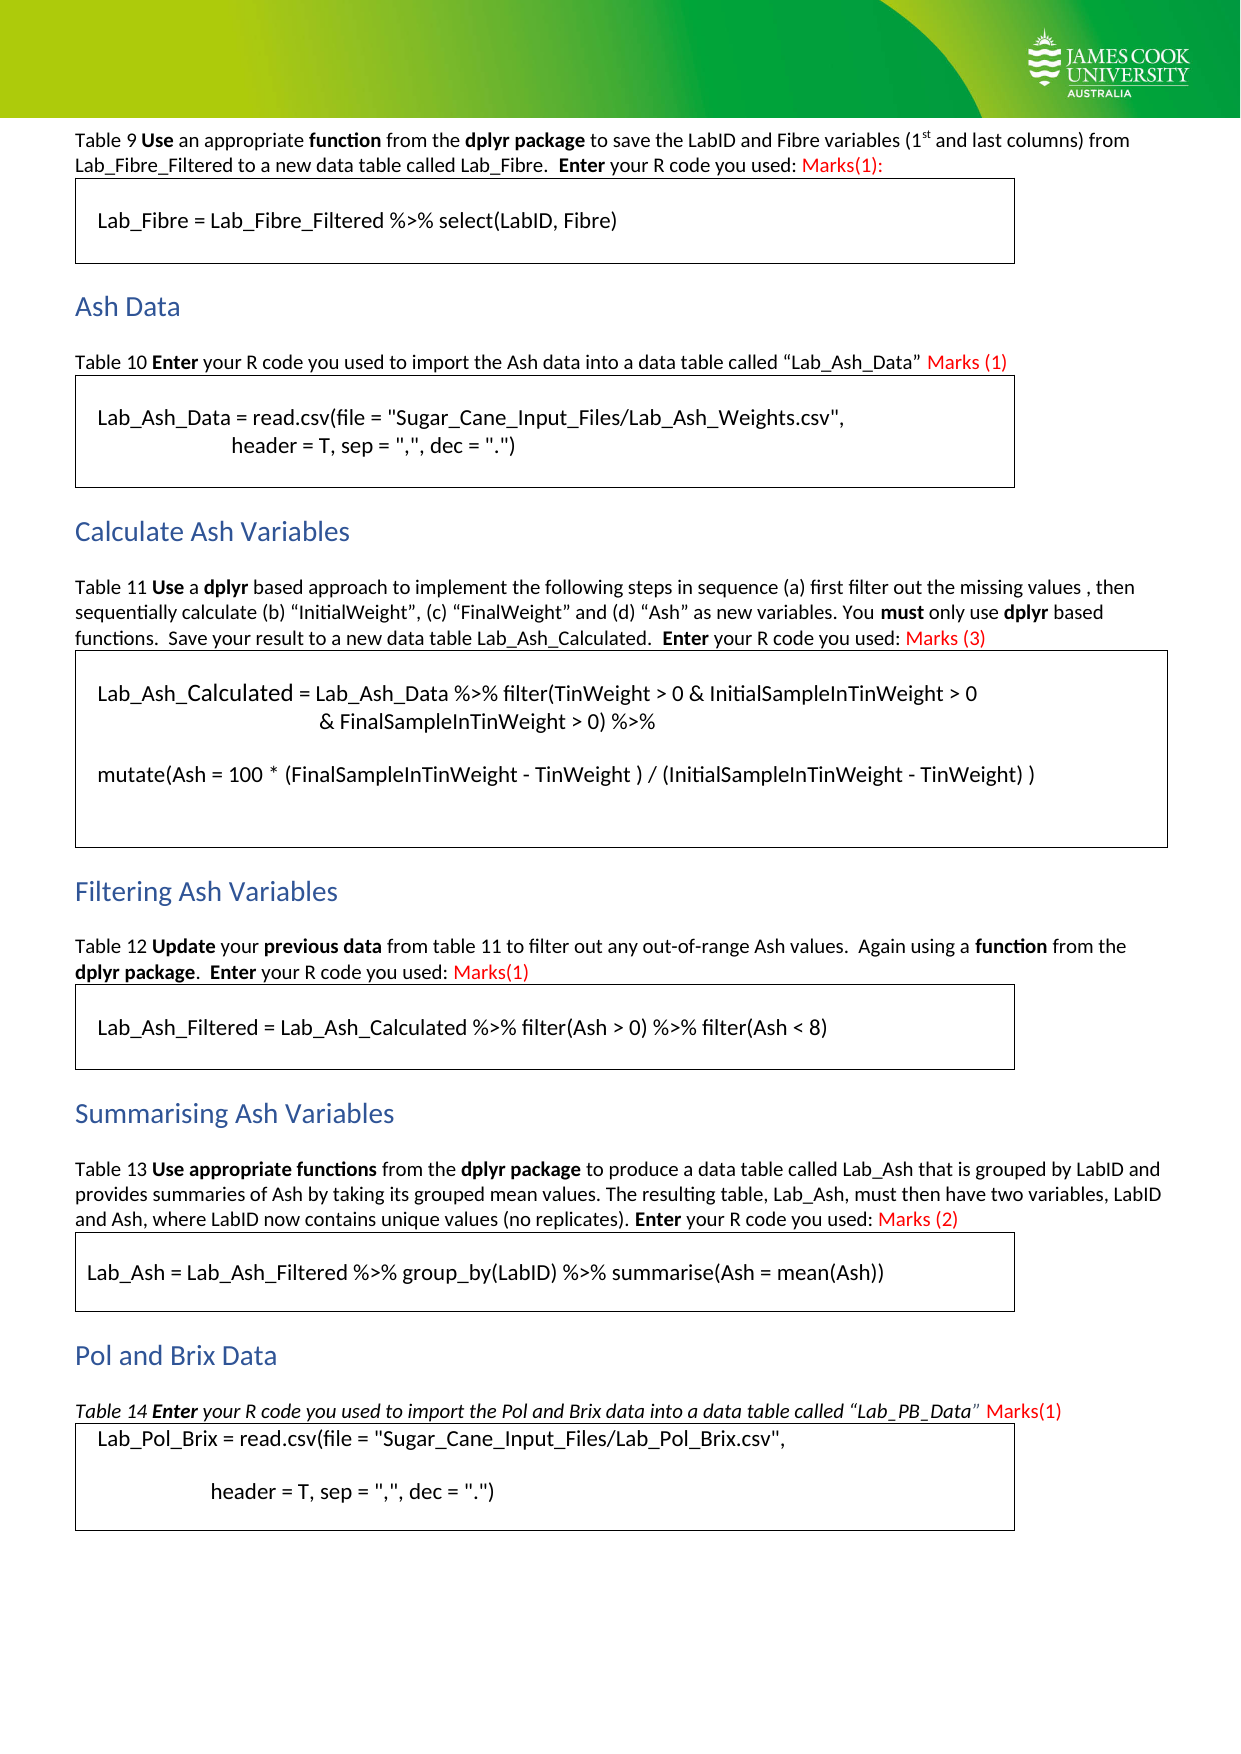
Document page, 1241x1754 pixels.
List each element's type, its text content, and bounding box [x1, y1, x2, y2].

subtitle Pol and Brix Data [75, 1337, 1165, 1373]
subtitle Ash Data [75, 288, 1165, 324]
table_header Lab_Ash_Data = read.csv(file = "Sugar_Cane_Input_Files/Lab_Ash_Weights.csv", header = T, sep = ",", dec = ".") [76, 376, 1014, 487]
text Table 12 Update your previous data from table 11 to filter out any out-of-range Ash values. Again using a function from the dplyr package. Enter your R code you used: Marks(1) [75, 933, 1165, 984]
text Table 9 Use an appropriate function from the dplyr package to save the LabID and Fibre variables (1st and last columns) from Lab_Fibre_Filtered to a new data table called Lab_Fibre. Enter your R code you used: Marks(1): [75, 127, 1165, 178]
table_header Lab_Pol_Brix = read.csv(file = "Sugar_Cane_Input_Files/Lab_Pol_Brix.csv", header = T, sep = ",", dec = ".") [76, 1424, 1014, 1530]
text Table 10 Enter your R code you used to import the Ash data into a data table called “Lab_Ash_Data” Marks (1) [75, 349, 1165, 374]
subtitle Calculate Ash Variables [75, 513, 1165, 549]
text Table 13 Use appropriate functions from the dplyr package to produce a data table called Lab_Ash that is grouped by LabID and provides summaries of Ash by taking its grouped mean values. The resulting table, Lab_Ash, must then have two variables, LabID and Ash, where LabID now contains unique values (no replicates). Enter your R code you used: Marks (2) [75, 1156, 1165, 1232]
subtitle Filtering Ash Variables [75, 873, 1165, 908]
text Table 14 Enter your R code you used to import the Pol and Brix data into a data table called “Lab_PB_Data” Marks(1) [75, 1398, 1165, 1423]
table_header Lab_Ash_Calculated = Lab_Ash_Data %>% filter(TinWeight > 0 & InitialSampleInTinWeight > 0 & FinalSampleInTinWeight > 0) %>% mutate(Ash = 100 * (FinalSampleInTinWeight - TinWeight ) / (InitialSampleInTinWeight - TinWeight) ) [76, 651, 1167, 847]
table_header Lab_Ash = Lab_Ash_Filtered %>% group_by(LabID) %>% summarise(Ash = mean(Ash)) [76, 1233, 1014, 1311]
subtitle Summarising Ash Variables [75, 1095, 1165, 1131]
picture [0, 0, 1241, 118]
table_header Lab_Fibre = Lab_Fibre_Filtered %>% select(LabID, Fibre) [76, 179, 1014, 262]
table_header Lab_Ash_Filtered = Lab_Ash_Calculated %>% filter(Ash > 0) %>% filter(Ash < 8) [76, 985, 1014, 1069]
text Table 11 Use a dplyr based approach to implement the following steps in sequence (a) first filter out the missing values , then sequentially calculate (b) “InitialWeight”, (c) “FinalWeight” and (d) “Ash” as new variables. You must only use dplyr based functions. Save your result to a new data table Lab_Ash_Calculated. Enter your R code you used: Marks (3) [75, 574, 1165, 650]
